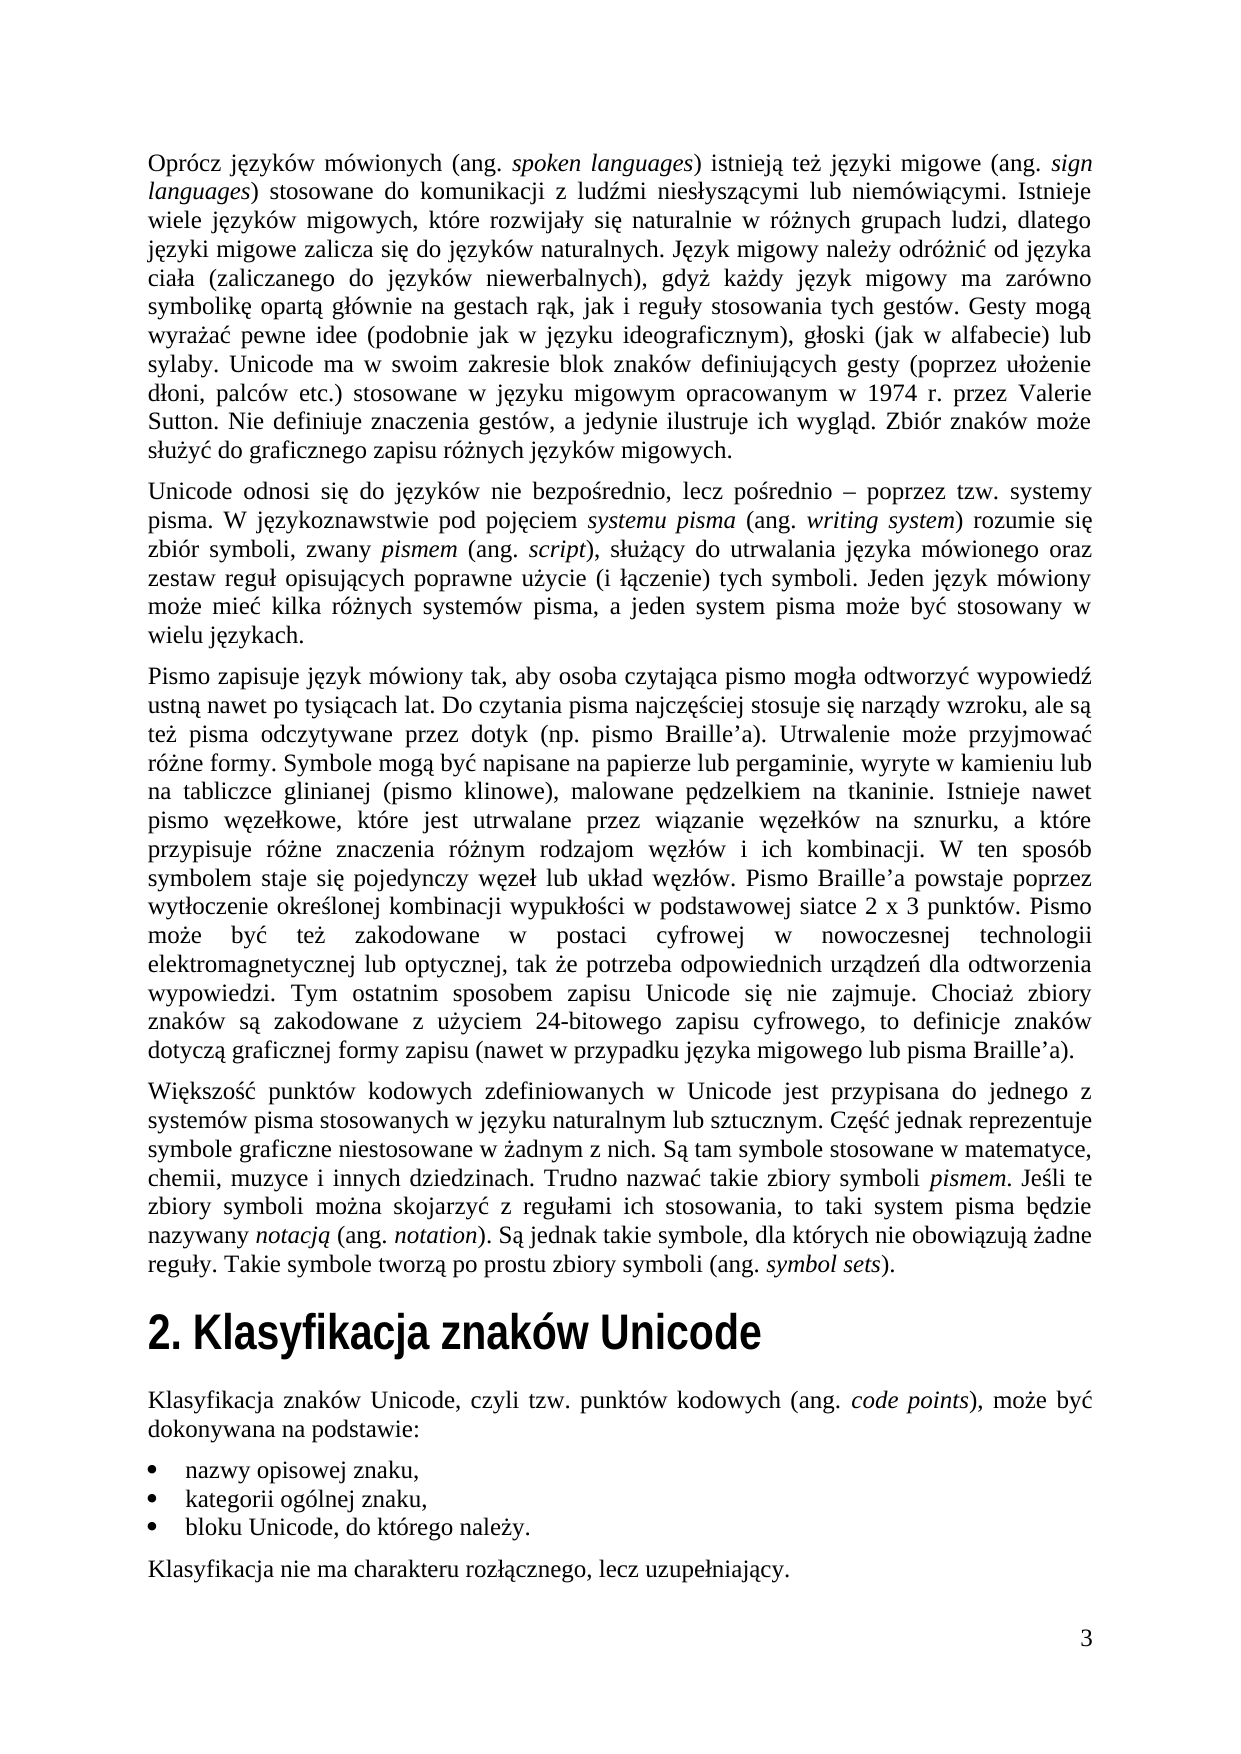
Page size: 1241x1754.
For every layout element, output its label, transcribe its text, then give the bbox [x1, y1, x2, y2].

text Pismo zapisuje język mówiony tak, aby osoba czytająca pismo mogła odtworzyć wypowiedź ustną nawet po tysiącach lat. Do czytania pisma najczęściej stosuje się narządy wzroku, ale są też pisma odczytywane przez dotyk (np. pismo Braille’a). Utrwalenie może przyjmować różne formy. Symbole mogą być napisane na papierze lub pergaminie, wyryte w kamieniu lub na tabliczce glinianej (pismo klinowe), malowane pędzelkiem na tkaninie. Istnieje nawet pismo węzełkowe, które jest utrwalane przez wiązanie węzełków na sznurku, a które przypisuje różne znaczenia różnym rodzajom węzłów i ich kombinacji. W ten sposób symbolem staje się pojedynczy węzeł lub układ węzłów. Pismo Braille’a powstaje poprzez wytłoczenie określonej kombinacji wypukłości w podstawowej siatce 2 x 3 punktów. Pismo może być też zakodowane w postaci cyfrowej w nowoczesnej technologii elektromagnetycznej lub optycznej, tak że potrzeba odpowiednich urządzeń dla odtworzenia wypowiedzi. Tym ostatnim sposobem zapisu Unicode się nie zajmuje. Chociaż zbiory znaków są zakodowane z użyciem 24-bitowego zapisu cyfrowego, to definicje znaków dotyczą graficznej formy zapisu (nawet w przypadku języka migowego lub pisma Braille’a). [148, 661, 1093, 1064]
subtitle Klasyfikacja znaków Unicode [148, 1303, 1093, 1360]
text Klasyfikacja nie ma charakteru rozłącznego, lecz uzupełniający. [148, 1554, 1093, 1582]
list kategorii ogólnej znaku, [148, 1484, 1093, 1512]
text Unicode odnosi się do języków nie bezpośrednio, lecz pośrednio – poprzez tzw. systemy pisma. W językoznawstwie pod pojęciem systemu pisma (ang. writing system) rozumie się zbiór symboli, zwany pismem (ang. script), służący do utrwalania języka mówionego oraz zestaw reguł opisujących poprawne użycie (i łączenie) tych symboli. Jeden język mówiony może mieć kilka różnych systemów pisma, a jeden system pisma może być stosowany w wielu językach. [148, 476, 1093, 649]
list nazwy opisowej znaku, [148, 1455, 1093, 1484]
list bloku Unicode, do którego należy. [148, 1512, 1093, 1541]
text Większość punktów kodowych zdefiniowanych w Unicode jest przypisana do jednego z systemów pisma stosowanych w języku naturalnym lub sztucznym. Część jednak reprezentuje symbole graficzne niestosowane w żadnym z nich. Są tam symbole stosowane w matematyce, chemii, muzyce i innych dziedzinach. Trudno nazwać takie zbiory symboli pismem. Jeśli te zbiory symboli można skojarzyć z regułami ich stosowania, to taki system pisma będzie nazywany notacją (ang. notation). Są jednak takie symbole, dla których nie obowiązują żadne reguły. Takie symbole tworzą po prostu zbiory symboli (ang. symbol sets). [148, 1076, 1093, 1278]
text Klasyfikacja znaków Unicode, czyli tzw. punktów kodowych (ang. code points), może być dokonywana na podstawie: [148, 1385, 1093, 1442]
text Oprócz języków mówionych (ang. spoken languages) istnieją też języki migowe (ang. sign languages) stosowane do komunikacji z ludźmi niesłyszącymi lub niemówiącymi. Istnieje wiele języków migowych, które rozwijały się naturalnie w różnych grupach ludzi, dlatego języki migowe zalicza się do języków naturalnych. Język migowy należy odróżnić od języka ciała (zaliczanego do języków niewerbalnych), gdyż każdy język migowy ma zarówno symbolikę opartą głównie na gestach rąk, jak i reguły stosowania tych gestów. Gesty mogą wyrażać pewne idee (podobnie jak w języku ideograficznym), głoski (jak w alfabecie) lub sylaby. Unicode ma w swoim zakresie blok znaków definiujących gesty (poprzez ułożenie dłoni, palców etc.) stosowane w języku migowym opracowanym w 1974 r. przez Valerie Sutton. Nie definiuje znaczenia gestów, a jedynie ilustruje ich wygląd. Zbiór znaków może służyć do graficznego zapisu różnych języków migowych. [148, 148, 1093, 464]
